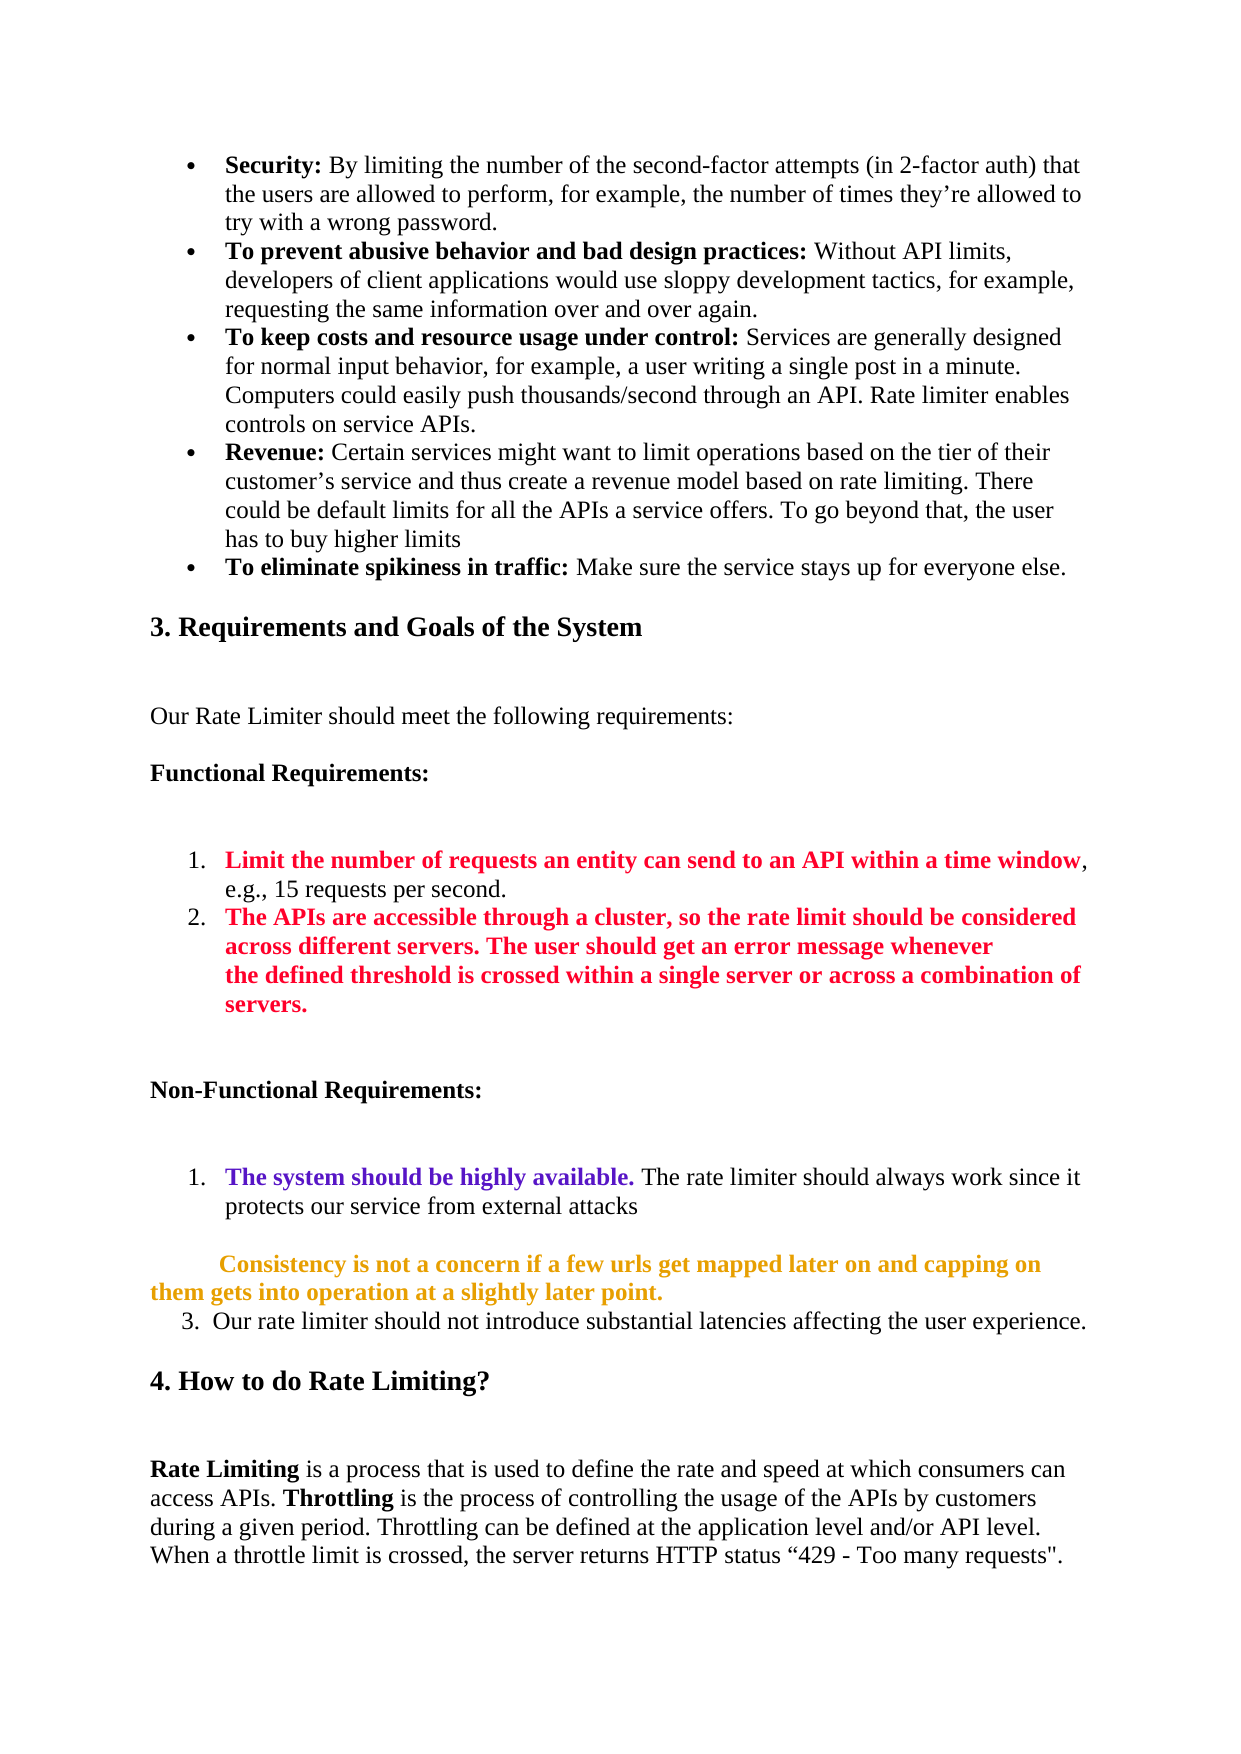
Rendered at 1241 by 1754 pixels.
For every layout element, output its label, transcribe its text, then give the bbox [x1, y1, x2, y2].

text Rate Limiting is a process that is used to define the rate and speed at which consumers can access APIs. Throttling is the process of controlling the usage of the APIs by customers during a given period. Throttling can be defined at the application level and/or API level. When a throttle limit is crossed, the server returns HTTP status “429 - Too many requests". [150, 1454, 1090, 1569]
list Revenue: Certain services might want to limit operations based on the tier of their customer’s service and thus create a revenue model based on rate limiting. There could be default limits for all the APIs a service offers. To go beyond that, the user has to buy higher limits [187, 437, 1090, 552]
text Our Rate Limiter should meet the following requirements: [150, 701, 1090, 729]
list The APIs are accessible through a cluster, so the rate limit should be considered across different servers. The user should get an error message whenever the defined threshold is crossed within a single server or across a combination of servers. [187, 902, 1090, 1017]
list The system should be highly available. The rate limiter should always work since it protects our service from external attacks [187, 1162, 1090, 1219]
text Functional Requirements: [150, 758, 1090, 787]
list To keep costs and resource usage under control: Services are generally designed for normal input behavior, for example, a user writing a single post in a minute. Computers could easily push thousands/second through an API. Rate limiter enables controls on service APIs. [187, 322, 1090, 437]
list To eliminate spikiness in traffic: Make sure the service stays up for everyone else. [187, 552, 1090, 581]
text 3. Our rate limiter should not introduce substantial latencies affecting the user experience. [150, 1306, 1090, 1335]
text Consistency is not a concern if a few urls get mapped later on and capping on them gets into operation at a slightly later point. [150, 1249, 1090, 1306]
text Non-Functional Requirements: [150, 1075, 1090, 1104]
text 3. Requirements and Goals of the System [150, 610, 1090, 643]
list Limit the number of requests an entity can send to an API within a time window, e.g., 15 requests per second. [187, 845, 1090, 902]
text 4. How to do Rate Limiting? [150, 1364, 1090, 1396]
list Security: By limiting the number of the second-factor attempts (in 2-factor auth) that the users are allowed to perform, for example, the number of times they’re allowed to try with a wrong password. [187, 150, 1090, 236]
list To prevent abusive behavior and bad design practices: Without API limits, developers of client applications would use sloppy development tactics, for example, requesting the same information over and over again. [187, 236, 1090, 322]
